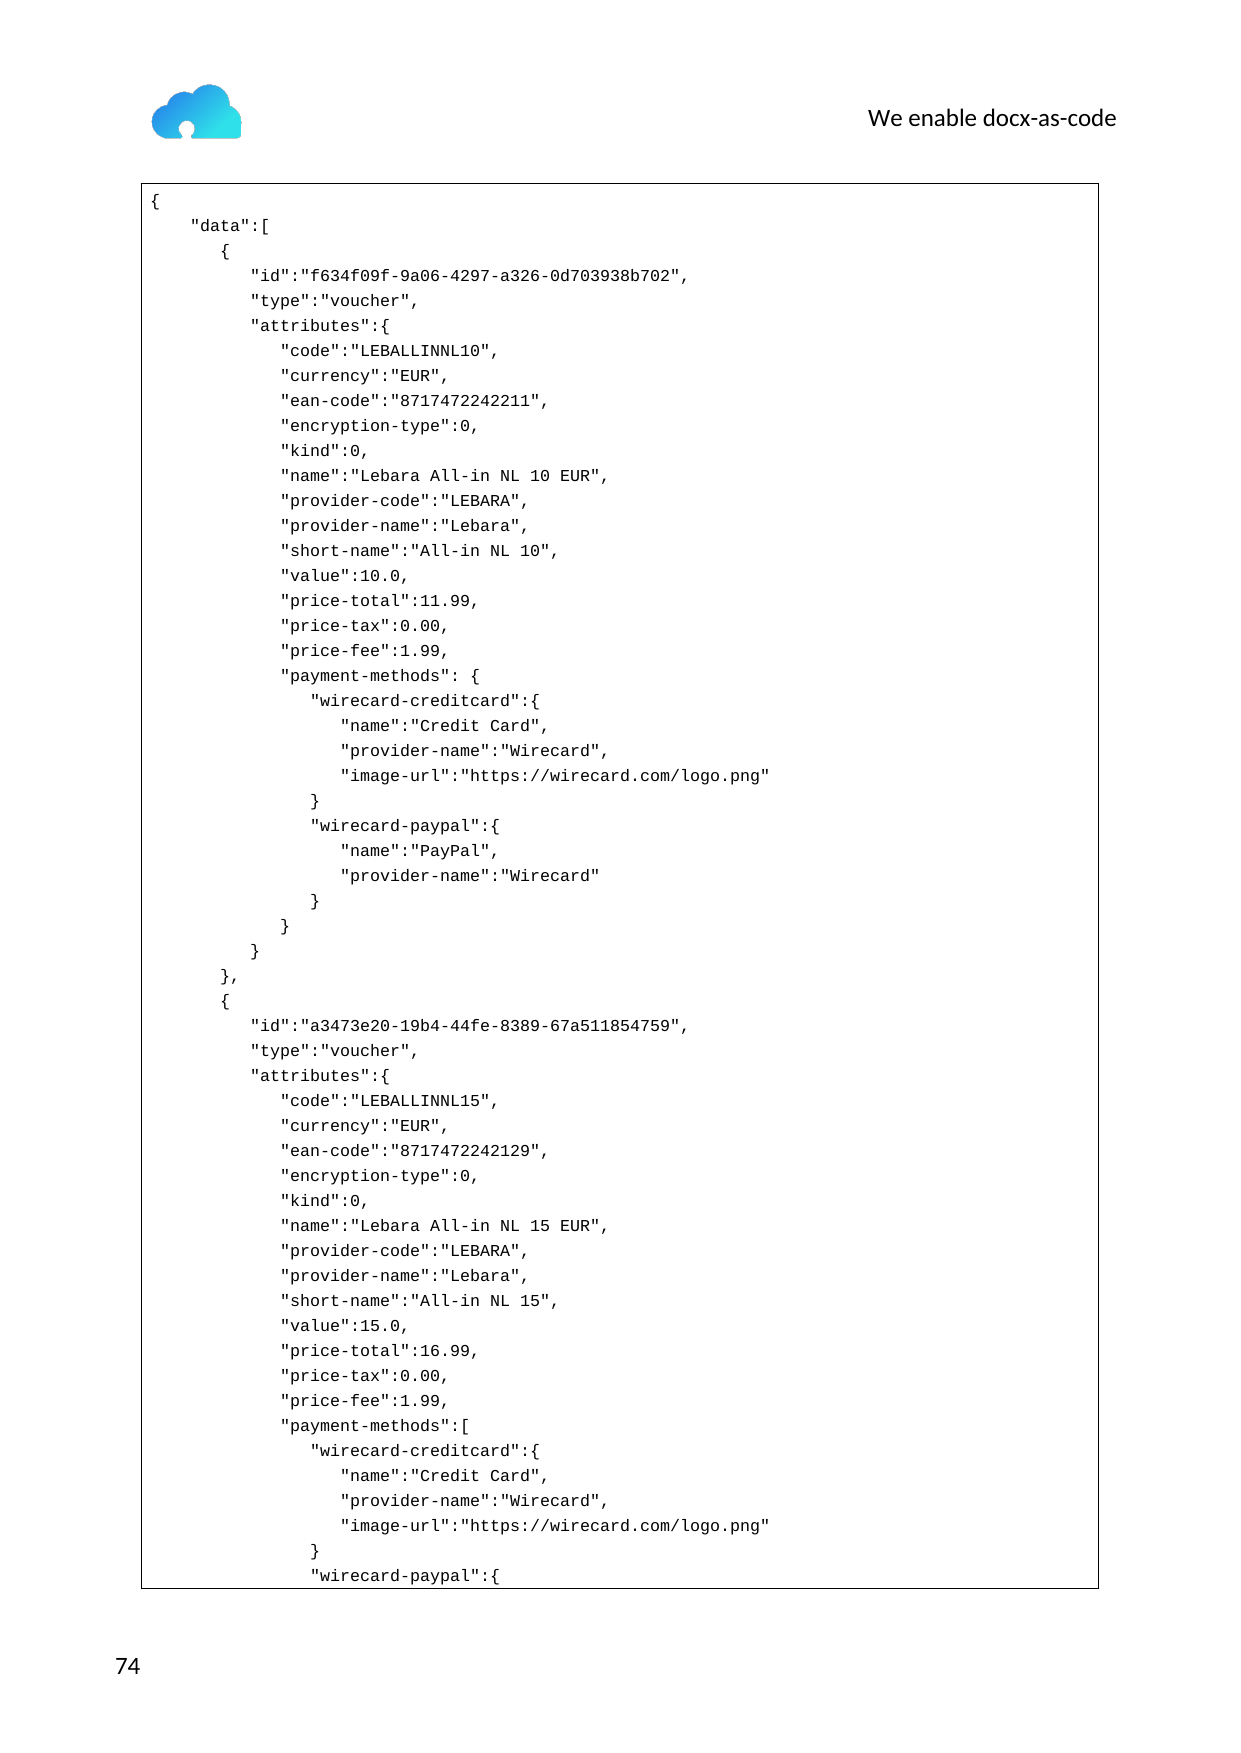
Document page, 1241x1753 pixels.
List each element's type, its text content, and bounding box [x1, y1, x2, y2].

picture [150, 73, 243, 153]
